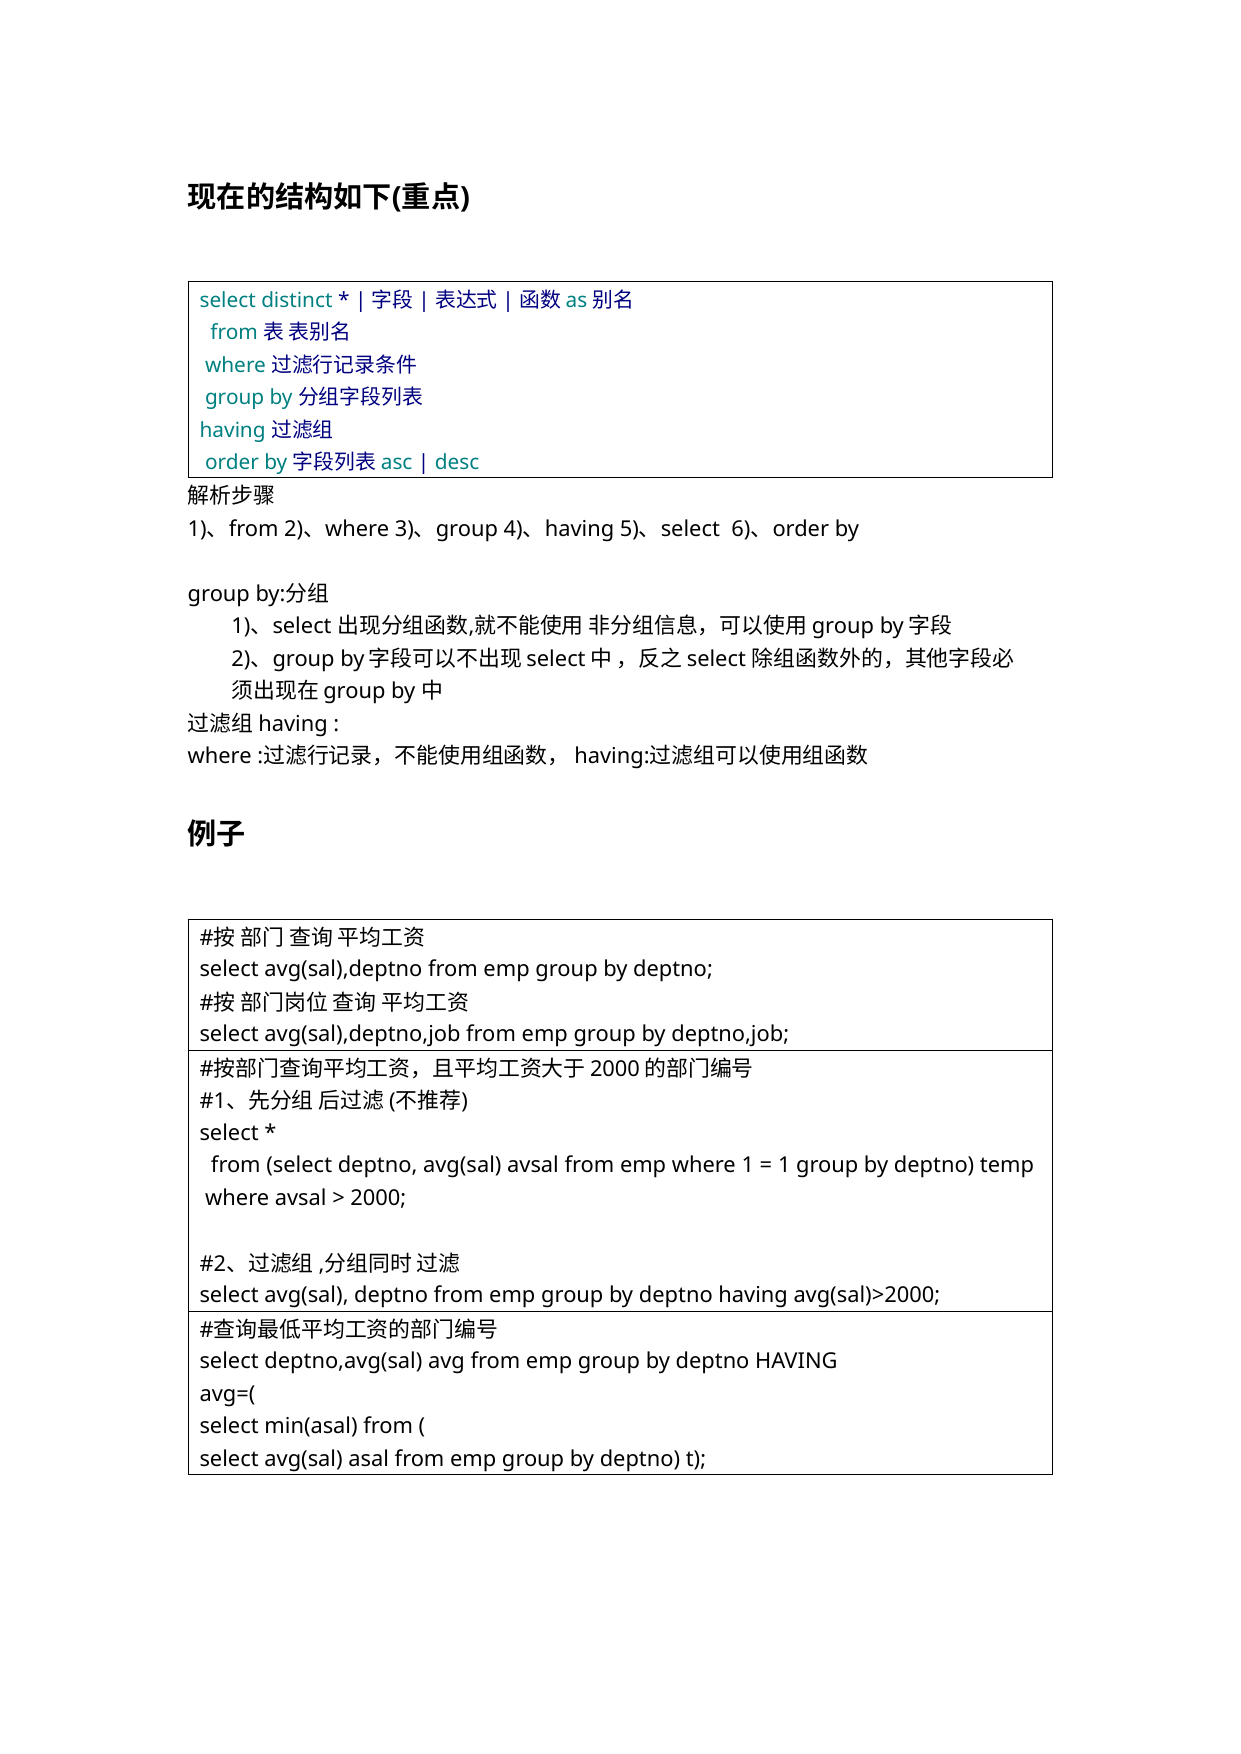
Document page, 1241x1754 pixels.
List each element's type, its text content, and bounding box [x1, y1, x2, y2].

subtitle 现在的结构如下(重点) [187, 162, 1053, 227]
subtitle 例子 [187, 799, 1053, 864]
text 过滤组 having : [187, 705, 1053, 738]
text 2)、group by字段可以不出现select中 ，反之select 除组函数外的，其他字段必 须出现在group by 中 [187, 640, 1053, 705]
text 解析步骤 [187, 478, 1053, 510]
text 1)、select 出现分组函数,就不能使用 非分组信息，可以使用group by字段 [187, 608, 1053, 640]
table_header select distinct * | 字段 | 表达式 | 函数 as 别名 from 表 表别名 where 过滤行记录条件 group by 分组字段列表 having 过滤组 order by 字段列表 asc | desc [189, 282, 1052, 477]
text group by:分组 [187, 575, 1053, 608]
table_cell #按部门查询平均工资，且平均工资大于2000的部门编号 #1、先分组 后过滤 (不推荐) select * from (select deptno, avg(sal) avsal from emp where 1 = 1 group by deptno) temp where avsal > 2000; #2、过滤组 ,分组同时 过滤 select avg(sal), deptno from emp group by deptno having avg(sal)>2000; [189, 1051, 1052, 1311]
table_header #按 部门 查询 平均工资 select avg(sal),deptno from emp group by deptno; #按 部门岗位 查询 平均工资 select avg(sal),deptno,job from emp group by deptno,job; [189, 920, 1052, 1049]
text where :过滤行记录，不能使用组函数， having:过滤组可以使用组函数 [187, 738, 1053, 770]
table_cell #查询最低平均工资的部门编号 select deptno,avg(sal) avg from emp group by deptno HAVING avg=( select min(asal) from ( select avg(sal) asal from emp group by deptno) t); [189, 1312, 1052, 1474]
text 1)、from 2)、where 3)、group 4)、having 5)、select 6)、order by [187, 510, 1053, 543]
